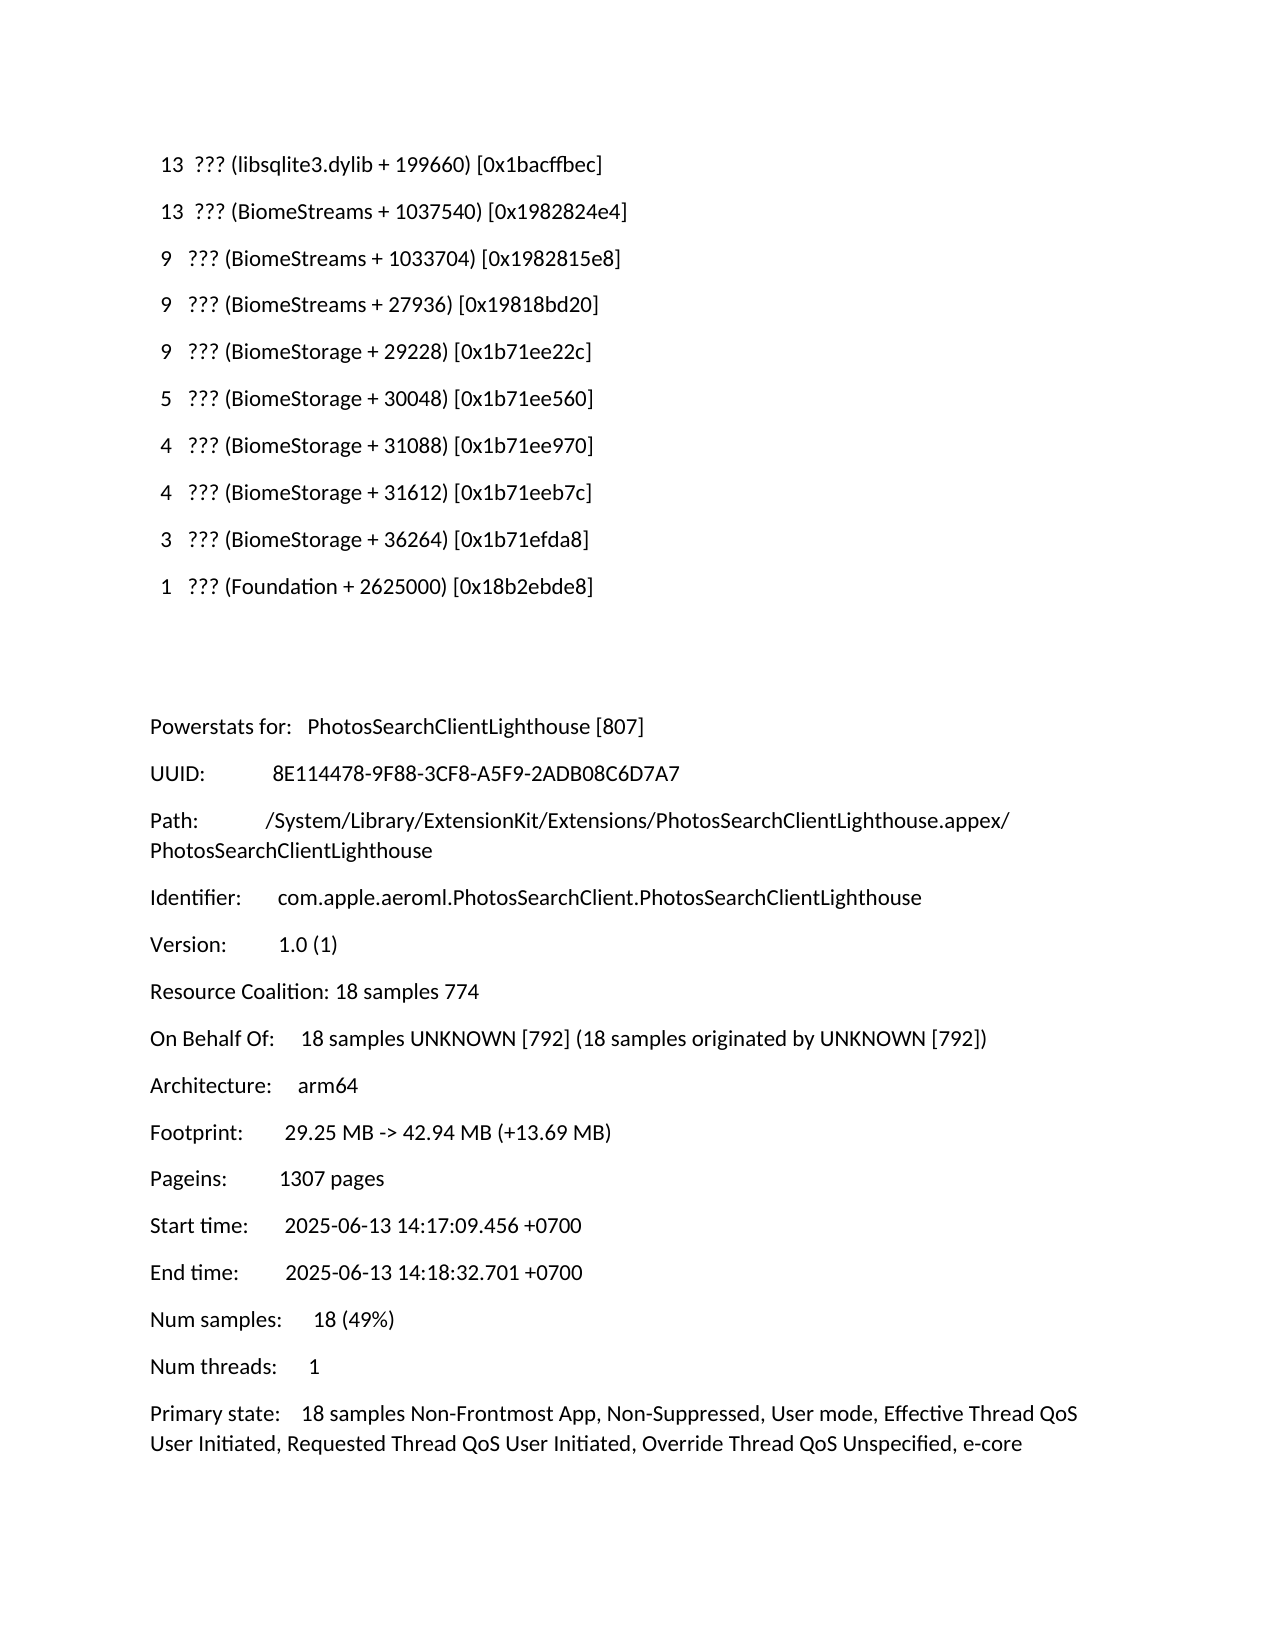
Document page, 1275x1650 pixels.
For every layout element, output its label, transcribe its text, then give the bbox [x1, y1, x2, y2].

text 4 ??? (BiomeStorage + 31088) [0x1b71ee970] [150, 431, 1125, 459]
text 9 ??? (BiomeStorage + 29228) [0x1b71ee22c] [150, 337, 1125, 366]
text Resource Coalition: 18 samples 774 [150, 977, 1125, 1005]
text Architecture: arm64 [150, 1071, 1125, 1099]
text 13 ??? (libsqlite3.dylib + 199660) [0x1bacffbec] [150, 150, 1125, 178]
text UUID: 8E114478-9F88-3CF8-A5F9-2ADB08C6D7A7 [150, 759, 1125, 787]
text Footprint: 29.25 MB -> 42.94 MB (+13.69 MB) [150, 1118, 1125, 1146]
text Identifier: com.apple.aeroml.PhotosSearchClient.PhotosSearchClientLighthouse [150, 883, 1125, 911]
text On Behalf Of: 18 samples UNKNOWN [792] (18 samples originated by UNKNOWN [792]) [150, 1024, 1125, 1052]
text 3 ??? (BiomeStorage + 36264) [0x1b71efda8] [150, 525, 1125, 553]
text Pageins: 1307 pages [150, 1164, 1125, 1193]
text Path: /System/Library/ExtensionKit/Extensions/PhotosSearchClientLighthouse.appex/PhotosSearchClientLighthouse [150, 806, 1125, 864]
text Version: 1.0 (1) [150, 930, 1125, 958]
text End time: 2025-06-13 14:18:32.701 +0700 [150, 1258, 1125, 1286]
text Primary state: 18 samples Non-Frontmost App, Non-Suppressed, User mode, Effective Thread QoS User Initiated, Requested Thread QoS User Initiated, Override Thread QoS Unspecified, e-core [150, 1399, 1125, 1457]
text 1 ??? (Foundation + 2625000) [0x18b2ebde8] [150, 572, 1125, 600]
text Start time: 2025-06-13 14:17:09.456 +0700 [150, 1211, 1125, 1239]
text Num samples: 18 (49%) [150, 1305, 1125, 1333]
text 9 ??? (BiomeStreams + 27936) [0x19818bd20] [150, 291, 1125, 319]
text Num threads: 1 [150, 1352, 1125, 1380]
text 4 ??? (BiomeStorage + 31612) [0x1b71eeb7c] [150, 478, 1125, 506]
text 13 ??? (BiomeStreams + 1037540) [0x1982824e4] [150, 197, 1125, 225]
text 9 ??? (BiomeStreams + 1033704) [0x1982815e8] [150, 244, 1125, 272]
text Powerstats for: PhotosSearchClientLighthouse [807] [150, 712, 1125, 741]
text 5 ??? (BiomeStorage + 30048) [0x1b71ee560] [150, 384, 1125, 412]
